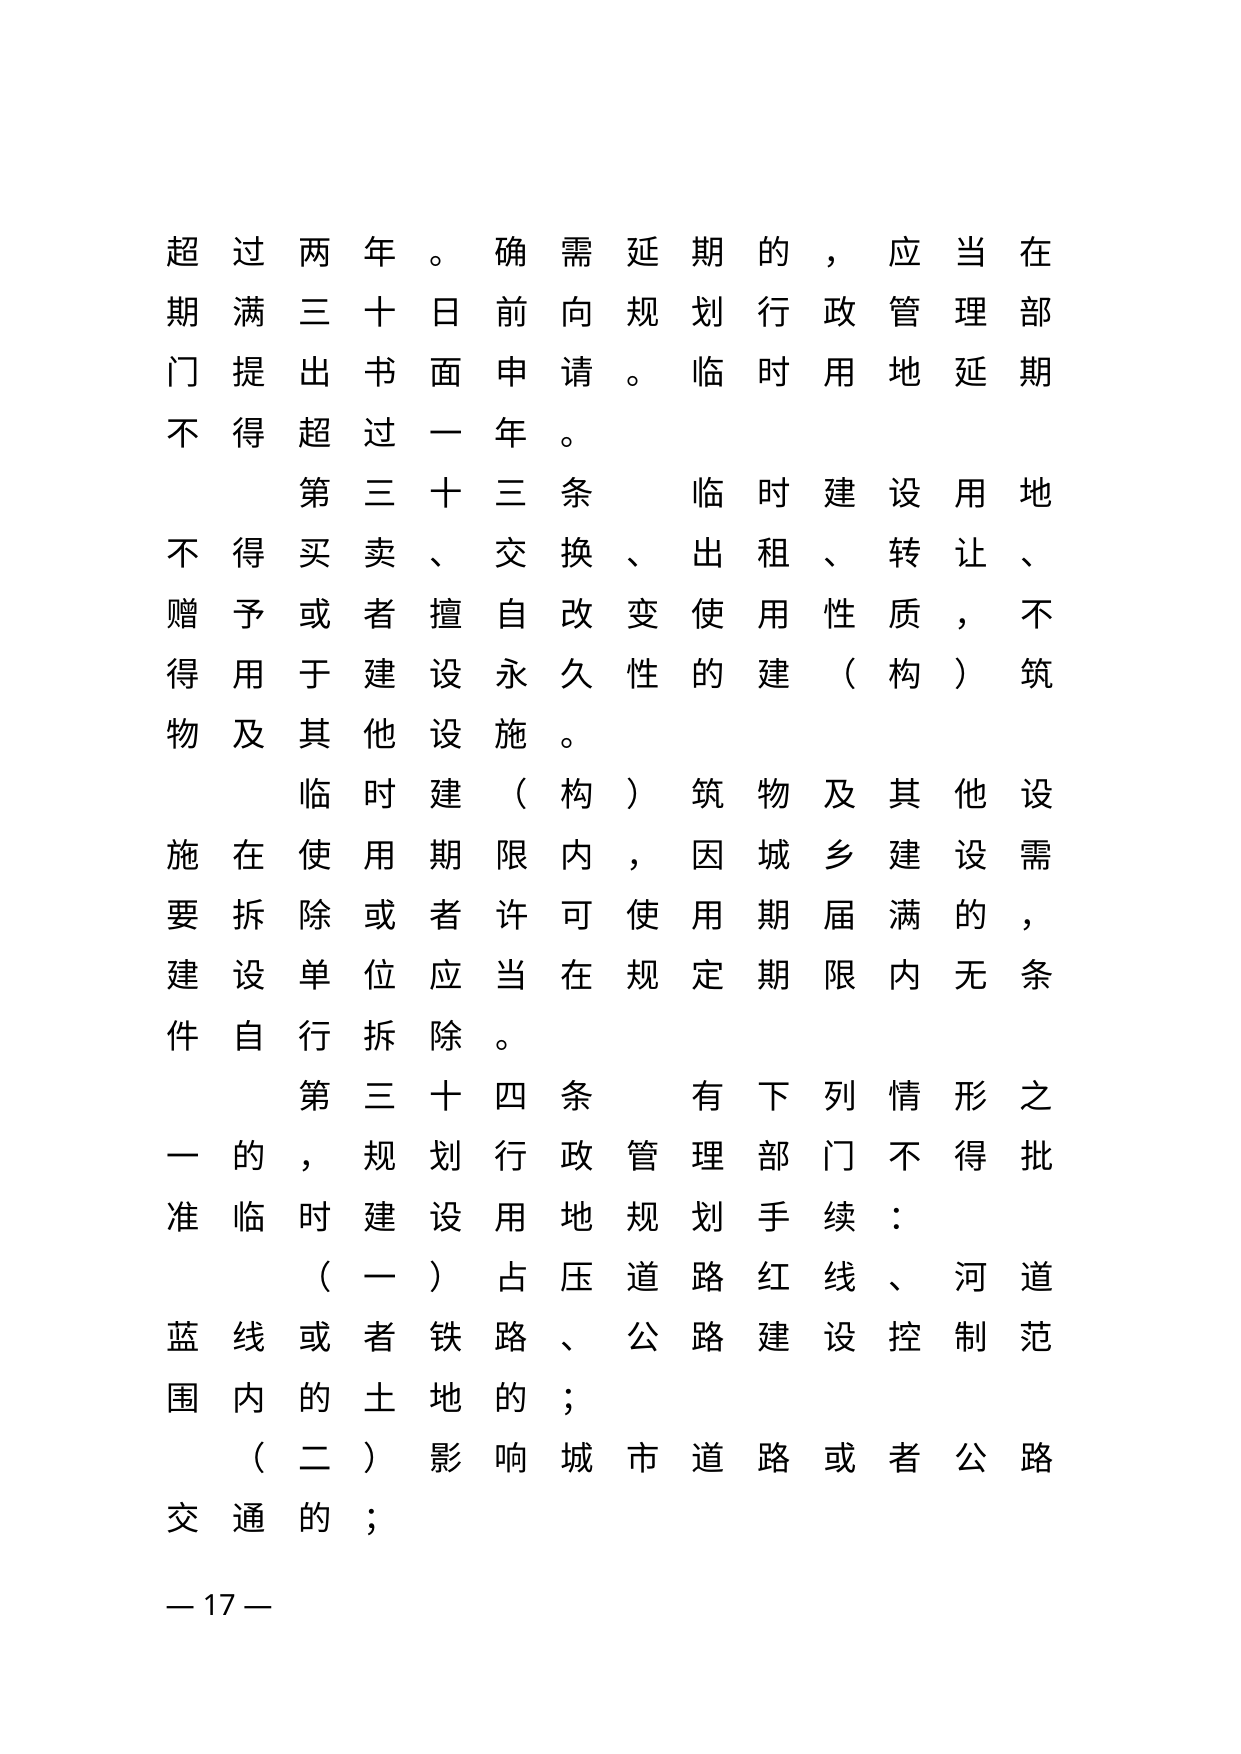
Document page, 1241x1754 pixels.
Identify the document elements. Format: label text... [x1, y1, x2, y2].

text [167, 219, 1085, 461]
text 临时建（构）筑物及其他设施在使用期限内，因城乡建设需要拆除或者许可使用期届满的，建设单位应当在规定期限内无条件自行拆除。 [167, 762, 1085, 1064]
text （一）占压道路红线、河道蓝线或者铁路、公路建设控制范围内的土地的； [167, 1245, 1085, 1426]
text 第三十三条 临时建设用地不得买卖、交换、出租、转让、赠予或者擅自改变使用性质，不得用于建设永久性的建（构）筑物及其他设施。 [167, 461, 1085, 762]
text 第三十四条 有下列情形之一的，规划行政管理部门不得批准临时建设用地规划手续： [167, 1064, 1085, 1245]
text （二）影响城市道路或者公路交通的； [167, 1426, 1085, 1546]
